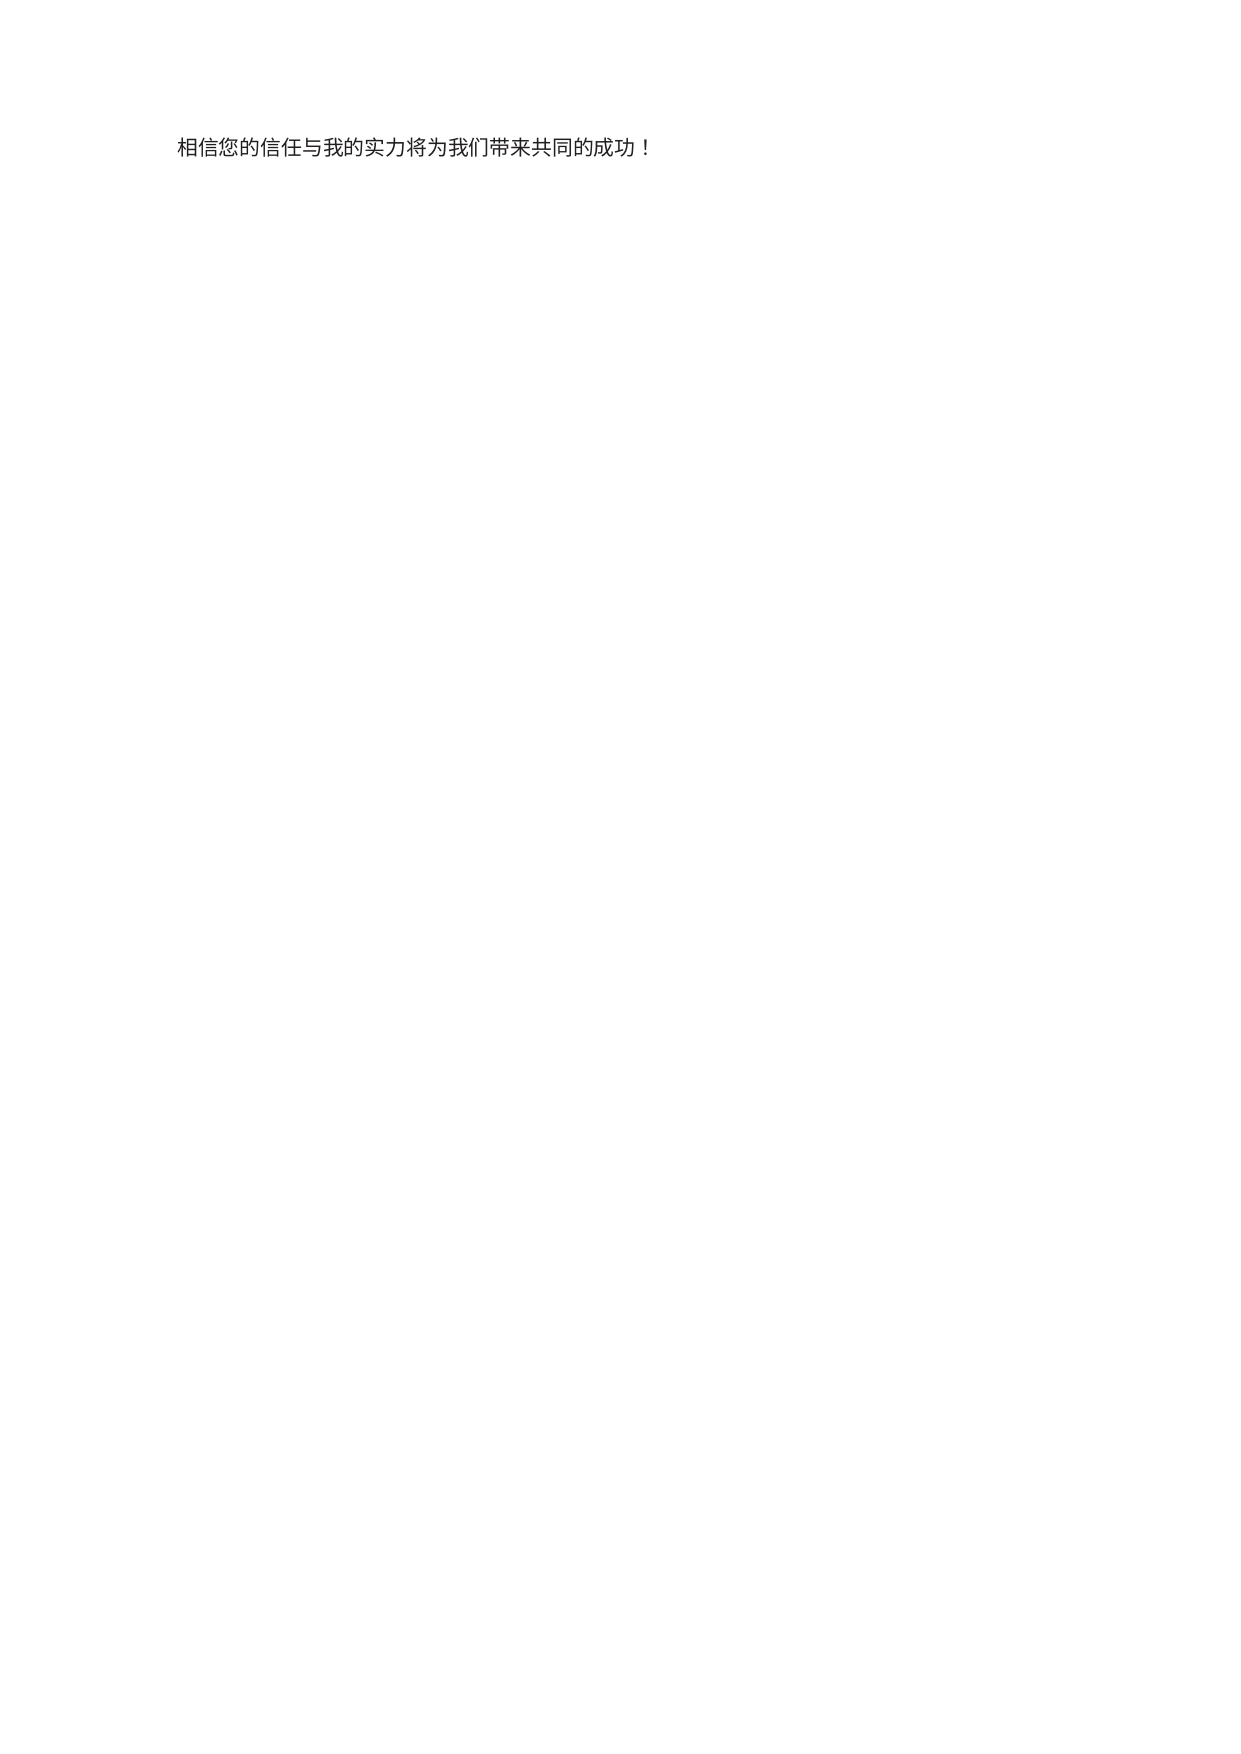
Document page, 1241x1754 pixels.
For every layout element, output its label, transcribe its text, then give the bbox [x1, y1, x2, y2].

text 相信您的信任与我的实力将为我们带来共同的成功！ [177, 133, 1065, 161]
